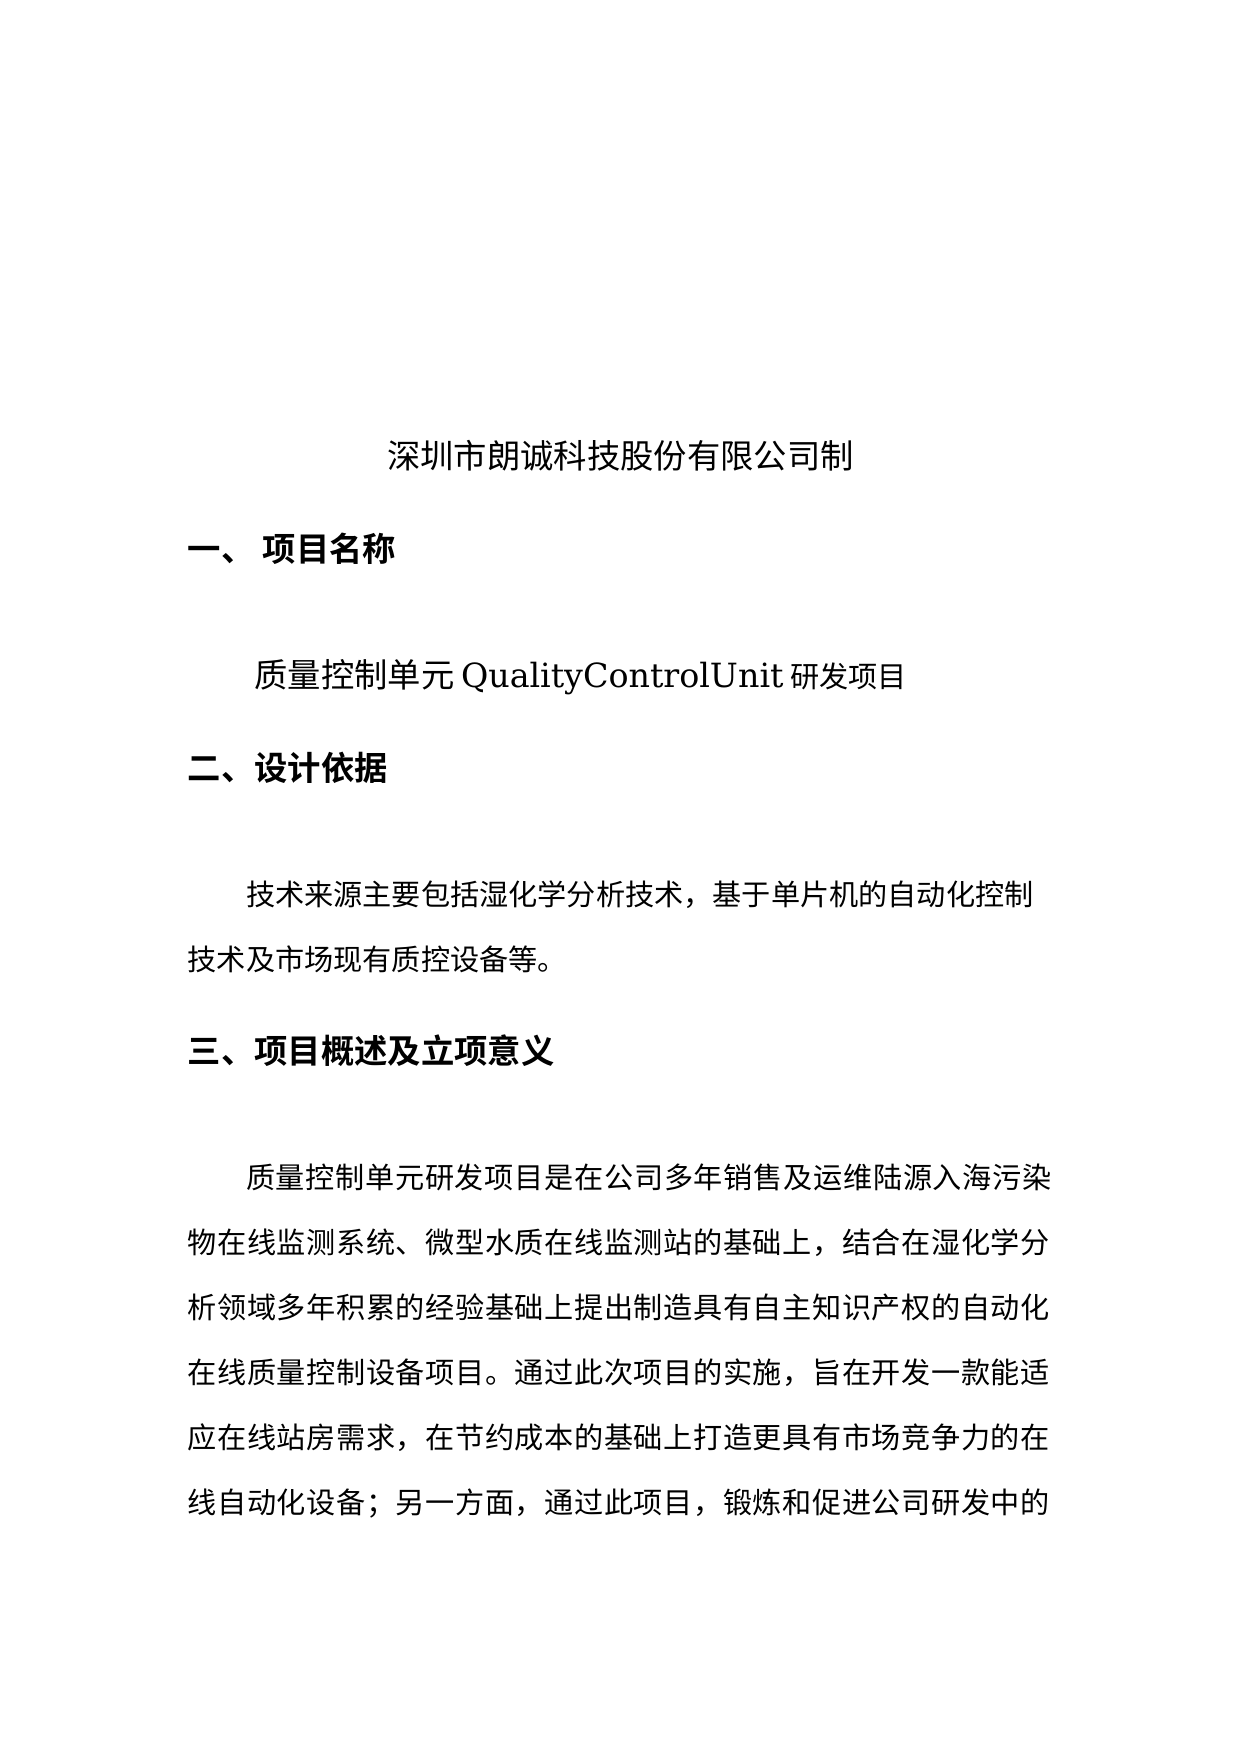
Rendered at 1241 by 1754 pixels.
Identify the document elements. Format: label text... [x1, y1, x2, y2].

subtitle 项目名称 [187, 514, 1053, 579]
text 深圳市朗诚科技股份有限公司制 [187, 422, 1053, 487]
subtitle 二、设计依据 [187, 733, 1053, 798]
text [187, 1143, 1053, 1533]
subtitle 三、项目概述及立项意义 [187, 1017, 1053, 1082]
text 技术来源主要包括湿化学分析技术，基于单片机的自动化控制技术及市场现有质控设备等。 [187, 860, 1053, 990]
text 质量控制单元QualityControlUnit研发项目 [187, 641, 1053, 706]
